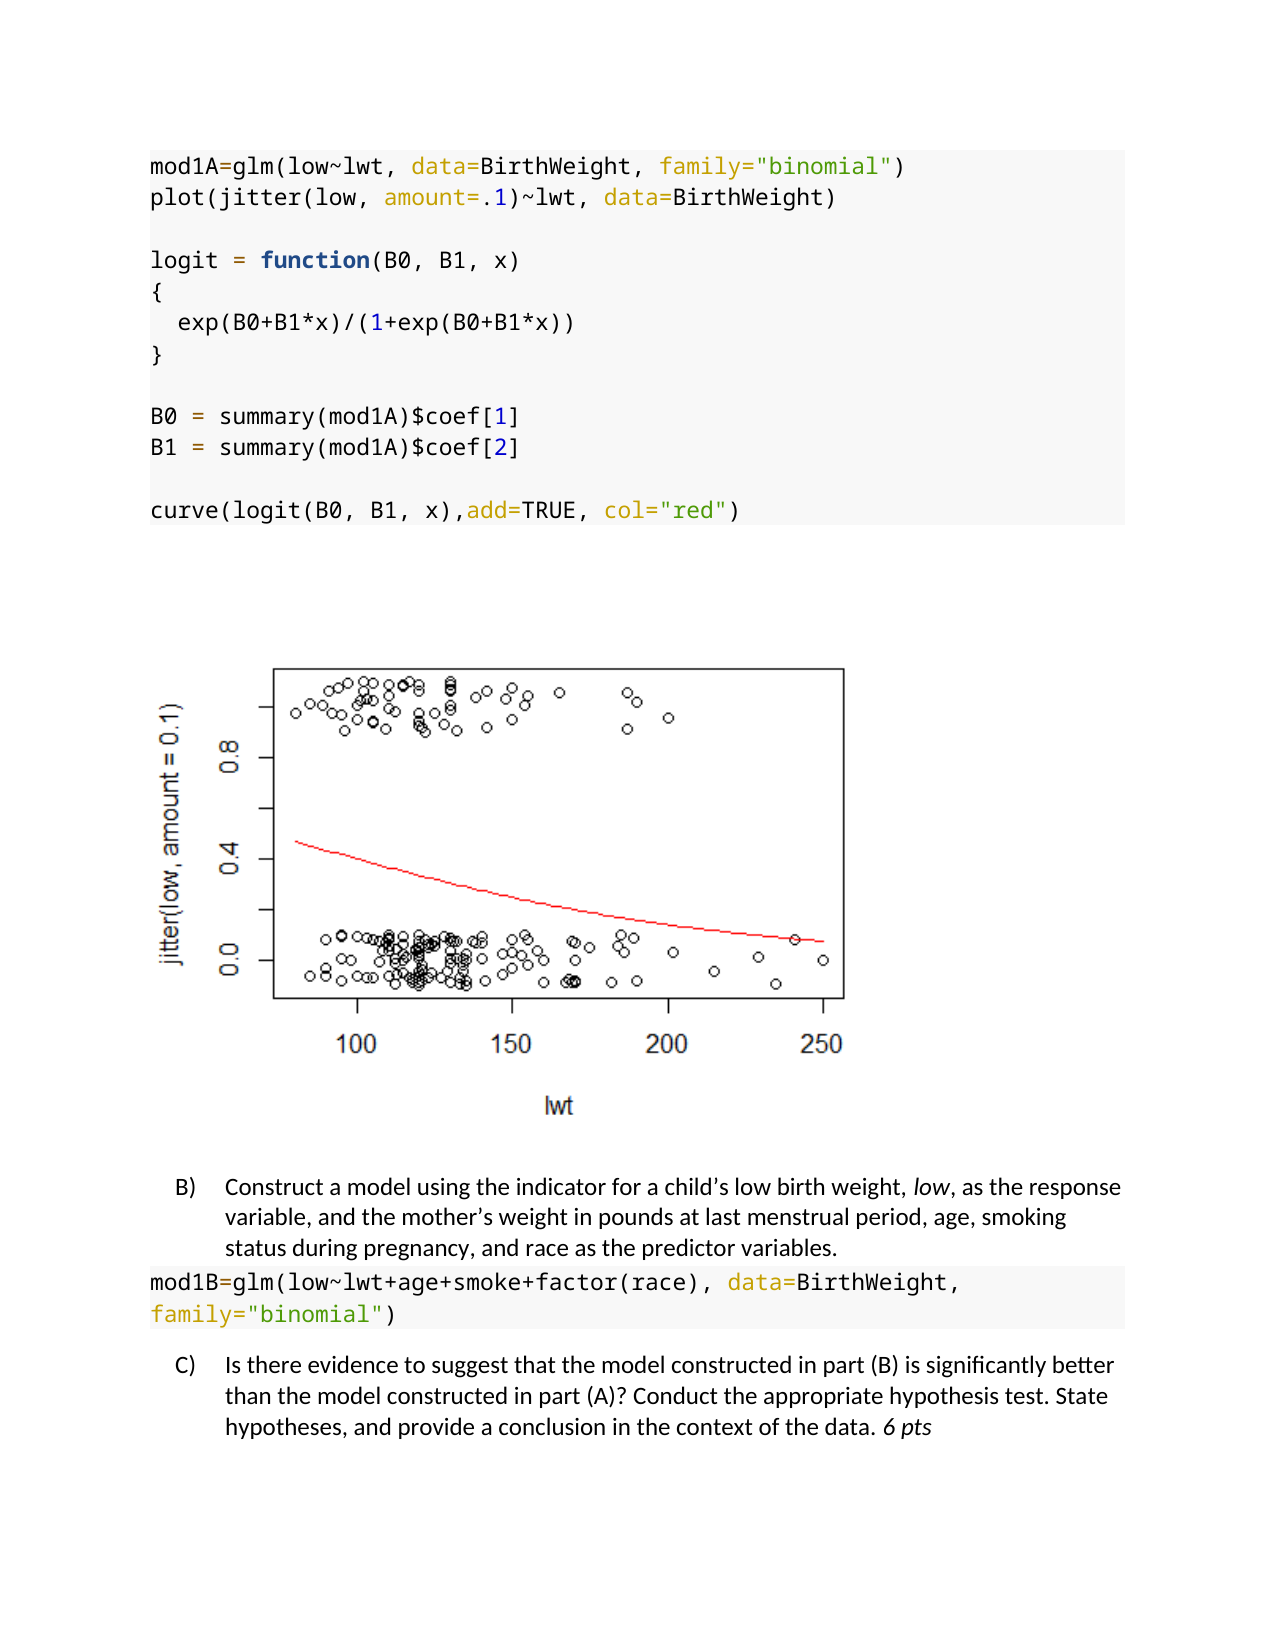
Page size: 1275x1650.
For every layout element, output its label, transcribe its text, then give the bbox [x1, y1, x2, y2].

list Construct a model using the indicator for a child’s low birth weight, low, as the response variable, and the mother’s weight in pounds at last menstrual period, age, smoking status during pregnancy, and race as the predictor variables. [175, 1171, 1125, 1262]
text mod1B=glm(low~lwt+age+smoke+factor(race), data=BirthWeight, family="binomial") [150, 1266, 1125, 1329]
text mod1A=glm(low~lwt, data=BirthWeight, family="binomial") plot(jitter(low, amount=.1)~lwt, data=BirthWeight) logit = function(B0, B1, x) { exp(B0+B1*x)/(1+exp(B0+B1*x)) } B0 = summary(mod1A)$coef[1] B1 = summary(mod1A)$coef[2] curve(logit(B0, B1, x),add=TRUE, col="red") [150, 150, 1125, 525]
picture [150, 545, 908, 1153]
list Is there evidence to suggest that the model constructed in part (B) is significantly better than the model constructed in part (A)? Conduct the appropriate hypothesis test. State hypotheses, and provide a conclusion in the context of the data. 6 pts [175, 1349, 1125, 1441]
